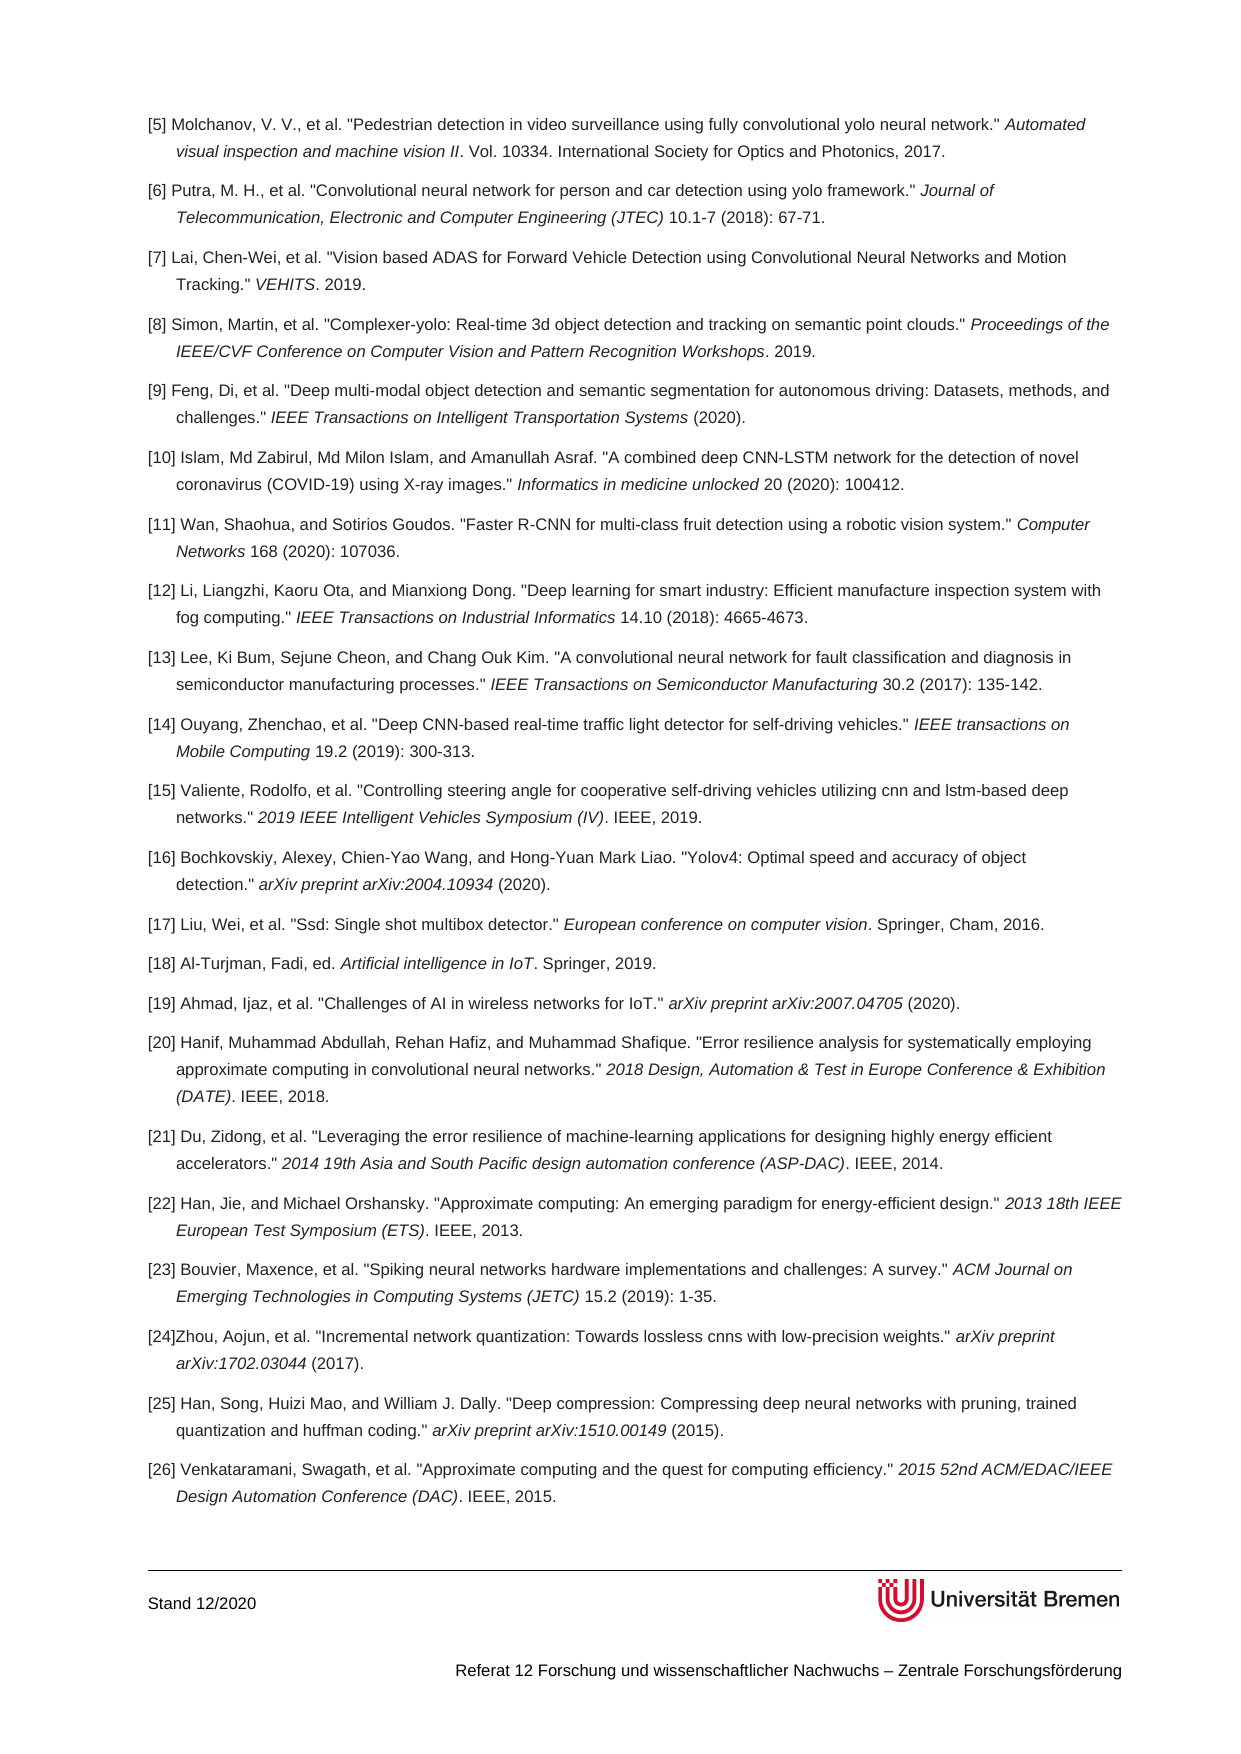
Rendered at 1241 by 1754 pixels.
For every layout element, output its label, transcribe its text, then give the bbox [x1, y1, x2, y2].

list [21] Du, Zidong, et al. "Leveraging the error resilience of machine-learning applications for designing highly energy efficient accelerators." 2014 19th Asia and South Pacific design automation conference (ASP-DAC). IEEE, 2014. [148, 1119, 1122, 1173]
list [25] Han, Song, Huizi Mao, and William J. Dally. "Deep compression: Compressing deep neural networks with pruning, trained quantization and huffman coding." arXiv preprint arXiv:1510.00149 (2015). [148, 1386, 1122, 1440]
list [11] Wan, Shaohua, and Sotirios Goudos. "Faster R-CNN for multi-class fruit detection using a robotic vision system." Computer Networks 168 (2020): 107036. [148, 506, 1122, 561]
list [9] Feng, Di, et al. "Deep multi-modal object detection and semantic segmentation for autonomous driving: Datasets, methods, and challenges." IEEE Transactions on Intelligent Transportation Systems (2020). [148, 373, 1122, 427]
list [10] Islam, Md Zabirul, Md Milon Islam, and Amanullah Asraf. "A combined deep CNN-LSTM network for the detection of novel coronavirus (COVID-19) using X-ray images." Informatics in medicine unlocked 20 (2020): 100412. [148, 440, 1122, 494]
list [15] Valiente, Rodolfo, et al. "Controlling steering angle for cooperative self-driving vehicles utilizing cnn and lstm-based deep networks." 2019 IEEE Intelligent Vehicles Symposium (IV). IEEE, 2019. [148, 773, 1122, 827]
list [19] Ahmad, Ijaz, et al. "Challenges of AI in wireless networks for IoT." arXiv preprint arXiv:2007.04705 (2020). [148, 986, 1122, 1013]
list [8] Simon, Martin, et al. "Complexer-yolo: Real-time 3d object detection and tracking on semantic point clouds." Proceedings of the IEEE/CVF Conference on Computer Vision and Pattern Recognition Workshops. 2019. [148, 306, 1122, 361]
list [23] Bouvier, Maxence, et al. "Spiking neural networks hardware implementations and challenges: A survey." ACM Journal on Emerging Technologies in Computing Systems (JETC) 15.2 (2019): 1-35. [148, 1252, 1122, 1306]
list [24]Zhou, Aojun, et al. "Incremental network quantization: Towards lossless cnns with low-precision weights." arXiv preprint arXiv:1702.03044 (2017). [148, 1319, 1122, 1373]
list [20] Hanif, Muhammad Abdullah, Rehan Hafiz, and Muhammad Shafique. "Error resilience analysis for systematically employing approximate computing in convolutional neural networks." 2018 Design, Automation & Test in Europe Conference & Exhibition (DATE). IEEE, 2018. [148, 1025, 1122, 1106]
picture [878, 1579, 1119, 1622]
list [17] Liu, Wei, et al. "Ssd: Single shot multibox detector." European conference on computer vision. Springer, Cham, 2016. [148, 906, 1122, 933]
list [26] Venkataramani, Swagath, et al. "Approximate computing and the quest for computing efficiency." 2015 52nd ACM/EDAC/IEEE Design Automation Conference (DAC). IEEE, 2015. [148, 1452, 1122, 1506]
list [12] Li, Liangzhi, Kaoru Ota, and Mianxiong Dong. "Deep learning for smart industry: Efficient manufacture inspection system with fog computing." IEEE Transactions on Industrial Informatics 14.10 (2018): 4665-4673. [148, 573, 1122, 627]
list [22] Han, Jie, and Michael Orshansky. "Approximate computing: An emerging paradigm for energy-efficient design." 2013 18th IEEE European Test Symposium (ETS). IEEE, 2013. [148, 1186, 1122, 1240]
list [7] Lai, Chen-Wei, et al. "Vision based ADAS for Forward Vehicle Detection using Convolutional Neural Networks and Motion Tracking." VEHITS. 2019. [148, 240, 1122, 294]
list [13] Lee, Ki Bum, Sejune Cheon, and Chang Ouk Kim. "A convolutional neural network for fault classification and diagnosis in semiconductor manufacturing processes." IEEE Transactions on Semiconductor Manufacturing 30.2 (2017): 135-142. [148, 640, 1122, 694]
list [14] Ouyang, Zhenchao, et al. "Deep CNN-based real-time traffic light detector for self-driving vehicles." IEEE transactions on Mobile Computing 19.2 (2019): 300-313. [148, 706, 1122, 761]
list [18] Al-Turjman, Fadi, ed. Artificial intelligence in IoT. Springer, 2019. [148, 946, 1122, 973]
list [6] Putra, M. H., et al. "Convolutional neural network for person and car detection using yolo framework." Journal of Telecommunication, Electronic and Computer Engineering (JTEC) 10.1-7 (2018): 67-71. [148, 173, 1122, 227]
list [16] Bochkovskiy, Alexey, Chien-Yao Wang, and Hong-Yuan Mark Liao. "Yolov4: Optimal speed and accuracy of object detection." arXiv preprint arXiv:2004.10934 (2020). [148, 840, 1122, 894]
list [5] Molchanov, V. V., et al. "Pedestrian detection in video surveillance using fully convolutional yolo neural network." Automated visual inspection and machine vision II. Vol. 10334. International Society for Optics and Photonics, 2017. [148, 106, 1122, 161]
